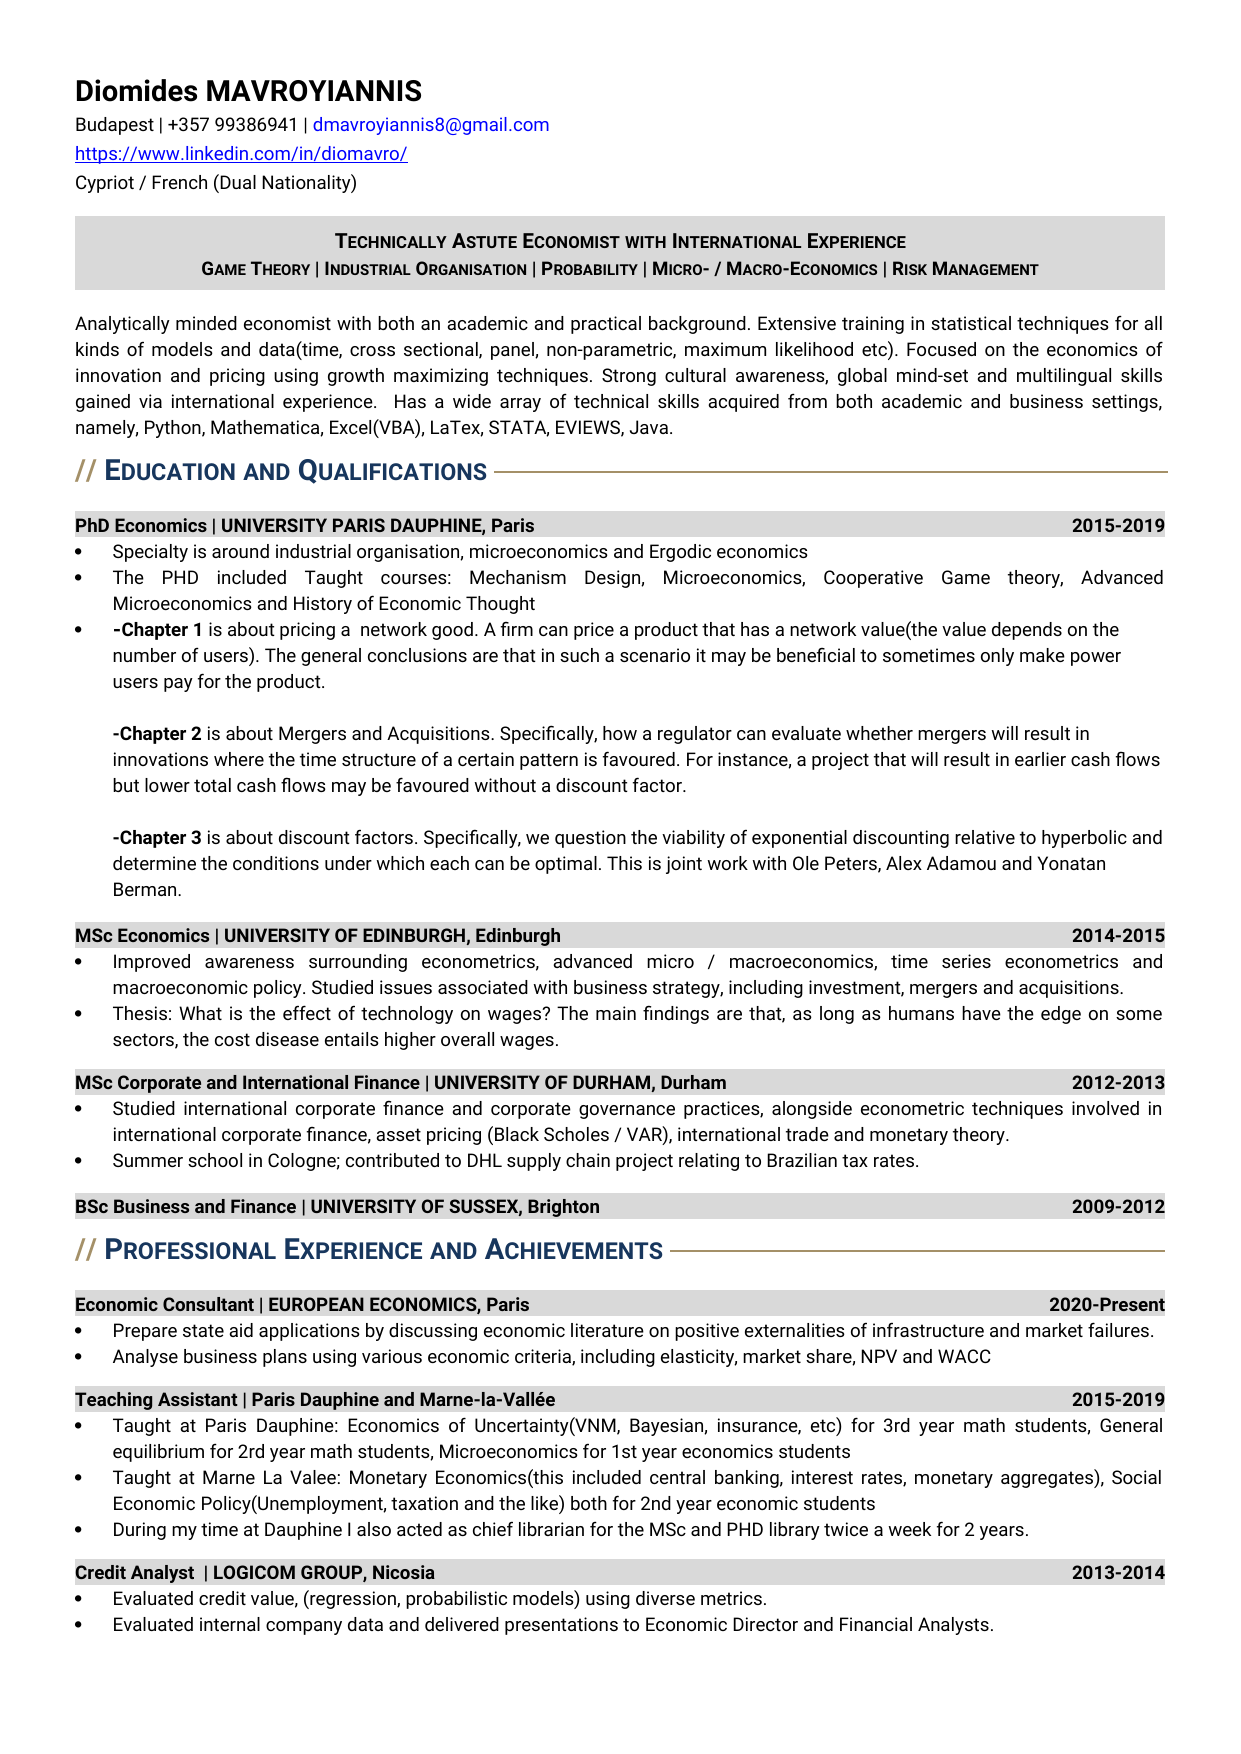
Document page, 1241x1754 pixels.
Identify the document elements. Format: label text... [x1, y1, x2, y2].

text PhD Economics | UNIVERSITY PARIS DAUPHINE, Paris 2015-2019 [75, 511, 1165, 537]
list Evaluated credit value, (regression, probabilistic models) using diverse metrics. [75, 1585, 1165, 1611]
text Teaching Assistant | Paris Dauphine and Marne-la-Vallée 2015-2019 [75, 1386, 1165, 1412]
list Evaluated internal company data and delivered presentations to Economic Director and Financial Analysts. [75, 1611, 1165, 1637]
list Summer school in Cologne; contributed to DHL supply chain project relating to Brazilian tax rates. [75, 1147, 1165, 1173]
text Economic Consultant | EUROPEAN ECONOMICS, Paris 2020-Present [75, 1290, 1165, 1316]
list During my time at Dauphine I also acted as chief librarian for the MSc and PHD library twice a week for 2 years. [75, 1516, 1165, 1542]
text Game Theory | Industrial Organisation | Probability | Micro- / Macro-Economics | Risk Management [75, 254, 1165, 280]
text MSc Economics | UNIVERSITY OF EDINBURGH, Edinburgh 2014-2015 [75, 922, 1165, 948]
text // Professional Experience and Achievements [75, 1238, 1165, 1264]
list Analyse business plans using various economic criteria, including elasticity, market share, NPV and WACC [75, 1342, 1165, 1368]
text Credit Analyst | LOGICOM GROUP, Nicosia 2013-2014 [75, 1559, 1165, 1585]
text BSc Business and Finance | UNIVERSITY OF SUSSEX, Brighton 2009-2012 [75, 1193, 1165, 1219]
list -Chapter 1 is about pricing a network good. A firm can price a product that has a network value(the value depends on the number of users). The general conclusions are that in such a scenario it may be beneficial to sometimes only make power users pay for the product. -Chapter 2 is about Mergers and Acquisitions. Specifically, how a regulator can evaluate whether mergers will result in innovations where the time structure of a certain pattern is favoured. For instance, a project that will result in earlier cash flows but lower total cash flows may be favoured without a discount factor. -Chapter 3 is about discount factors. Specifically, we question the viability of exponential discounting relative to hyperbolic and determine the conditions under which each can be optimal. This is joint work with Ole Peters, Alex Adamou and Yonatan Berman. [75, 616, 1165, 902]
list Taught at Marne La Valee: Monetary Economics(this included central banking, interest rates, monetary aggregates), Social Economic Policy(Unemployment, taxation and the like) both for 2nd year economic students [75, 1464, 1165, 1516]
list Improved awareness surrounding econometrics, advanced micro / macroeconomics, time series econometrics and macroeconomic policy. Studied issues associated with business strategy, including investment, mergers and acquisitions. [75, 948, 1165, 1000]
text Technically Astute Economist with International Experience [75, 228, 1165, 254]
list Thesis: What is the effect of technology on wages? The main findings are that, as long as humans have the edge on some sectors, the cost disease entails higher overall wages. [75, 1000, 1165, 1052]
list Studied international corporate finance and corporate governance practices, alongside econometric techniques involved in international corporate finance, asset pricing (Black Scholes / VAR), international trade and monetary theory. [75, 1095, 1165, 1147]
list Prepare state aid applications by discussing economic literature on positive externalities of infrastructure and market failures. [75, 1316, 1165, 1342]
list Specialty is around industrial organisation, microeconomics and Ergodic economics [75, 537, 1165, 563]
text MSc Corporate and International Finance | UNIVERSITY OF DURHAM, Durham 2012-2013 [75, 1069, 1165, 1095]
list The PHD included Taught courses: Mechanism Design, Microeconomics, Cooperative Game theory, Advanced Microeconomics and History of Economic Thought [75, 563, 1165, 616]
text Analytically minded economist with both an academic and practical background. Extensive training in statistical techniques for all kinds of models and data(time, cross sectional, panel, non-parametric, maximum likelihood etc). Focused on the economics of innovation and pricing using growth maximizing techniques. Strong cultural awareness, global mind-set and multilingual skills gained via international experience. Has a wide array of technical skills acquired from both academic and business settings, namely, Python, Mathematica, Excel(VBA), LaTex, STATA, EVIEWS, Java. [75, 309, 1165, 440]
text // Education and Qualifications [75, 459, 1165, 485]
list Taught at Paris Dauphine: Economics of Uncertainty(VNM, Bayesian, insurance, etc) for 3rd year math students, General equilibrium for 2rd year math students, Microeconomics for 1st year economics students [75, 1412, 1165, 1464]
